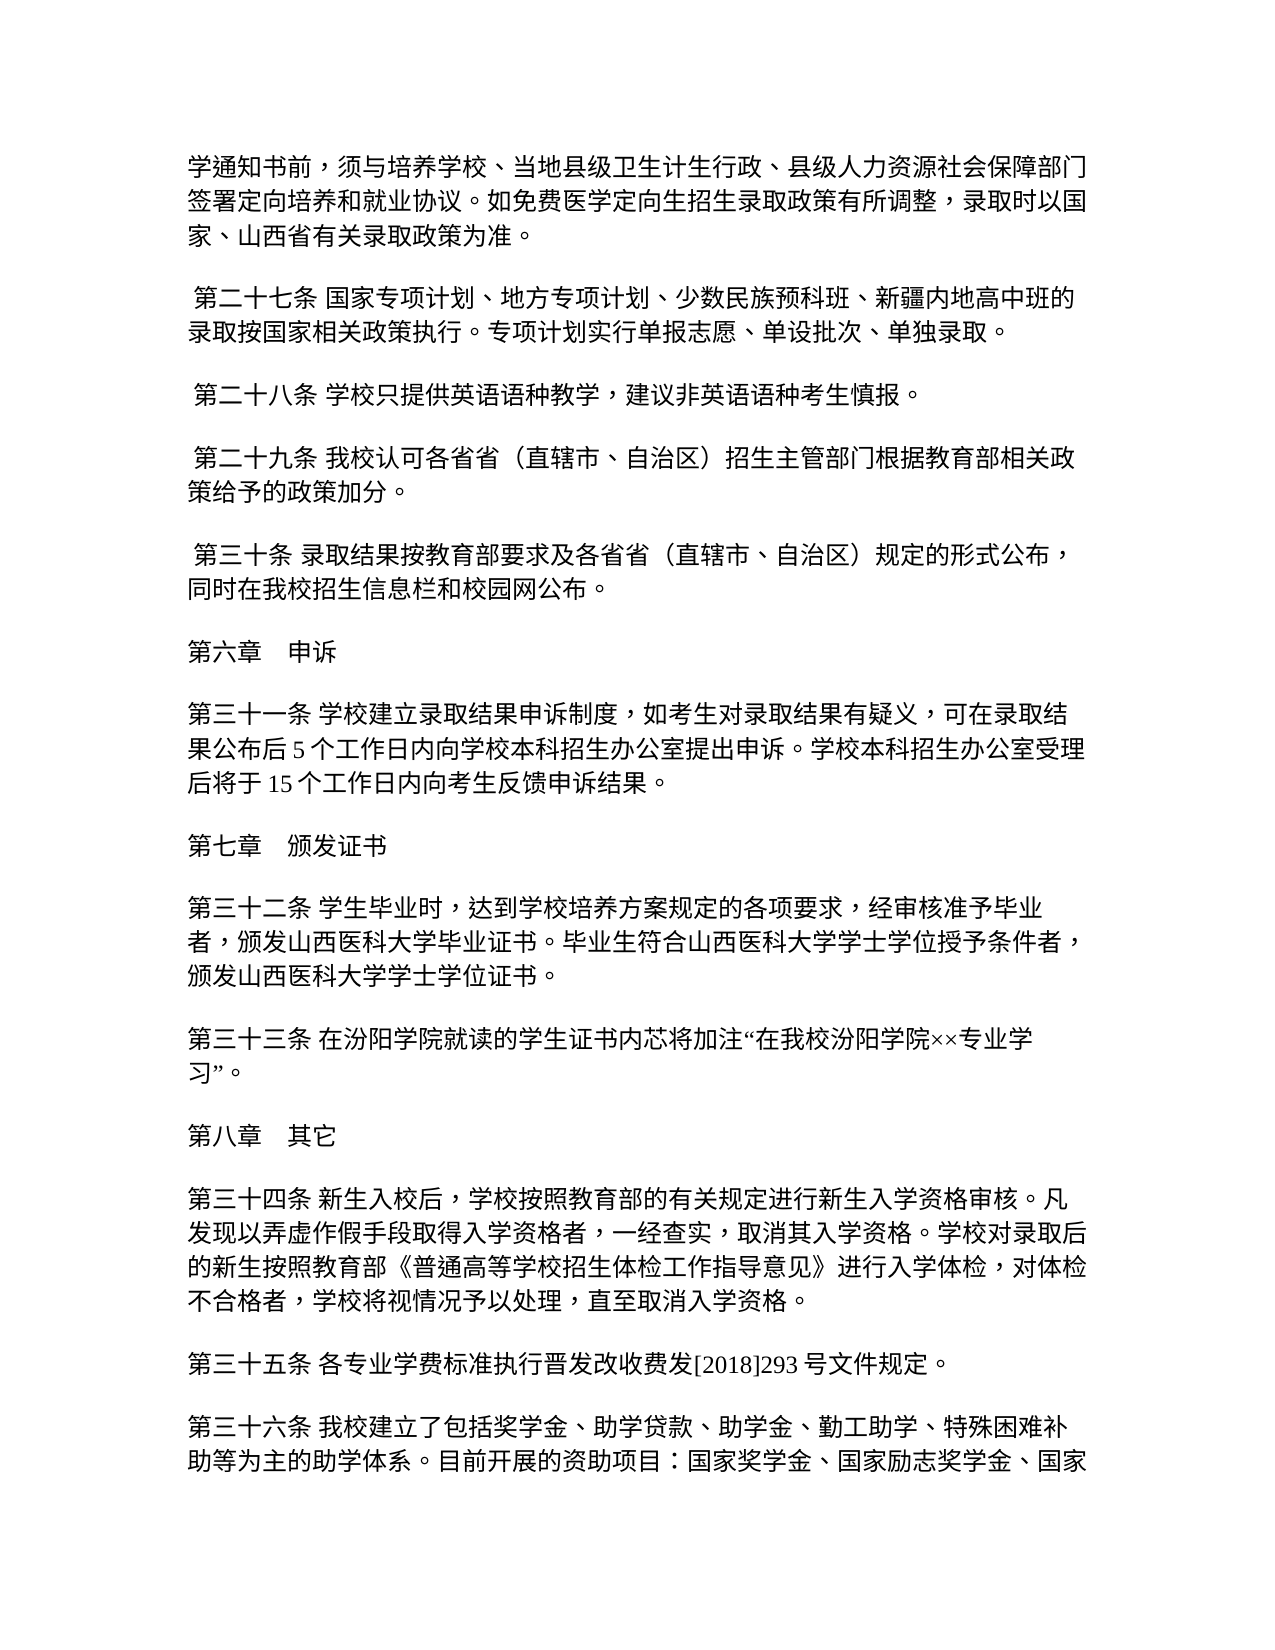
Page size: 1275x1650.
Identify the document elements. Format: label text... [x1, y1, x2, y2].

text 第三十一条 学校建立录取结果申诉制度，如考生对录取结果有疑义，可在录取结果公布后5个工作日内向学校本科招生办公室提出申诉。学校本科招生办公室受理后将于15个工作日内向考生反馈申诉结果。 [187, 697, 1087, 799]
text 第二十九条 我校认可各省省（直辖市、自治区）招生主管部门根据教育部相关政策给予的政策加分。 [187, 441, 1087, 509]
text 第三十二条 学生毕业时，达到学校培养方案规定的各项要求，经审核准予毕业者，颁发山西医科大学毕业证书。毕业生符合山西医科大学学士学位授予条件者，颁发山西医科大学学士学位证书。 [187, 891, 1087, 993]
text 第三十四条 新生入校后，学校按照教育部的有关规定进行新生入学资格审核。凡发现以弄虚作假手段取得入学资格者，一经查实，取消其入学资格。学校对录取后的新生按照教育部《普通高等学校招生体检工作指导意见》进行入学体检，对体检不合格者，学校将视情况予以处理，直至取消入学资格。 [187, 1182, 1087, 1318]
text 第六章 申诉 [187, 634, 1087, 668]
text 第八章 其它 [187, 1119, 1087, 1153]
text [187, 1409, 1087, 1477]
text 第二十七条 国家专项计划、地方专项计划、少数民族预科班、新疆内地高中班的录取按国家相关政策执行。专项计划实行单报志愿、单设批次、单独录取。 [187, 281, 1087, 349]
text 第三十三条 在汾阳学院就读的学生证书内芯将加注“在我校汾阳学院××专业学习”。 [187, 1022, 1087, 1090]
text 第七章 颁发证书 [187, 828, 1087, 862]
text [187, 150, 1087, 252]
text 第三十条 录取结果按教育部要求及各省省（直辖市、自治区）规定的形式公布，同时在我校招生信息栏和校园网公布。 [187, 537, 1087, 606]
text 第二十八条 学校只提供英语语种教学，建议非英语语种考生慎报。 [187, 378, 1087, 412]
text 第三十五条 各专业学费标准执行晋发改收费发[2018]293号文件规定。 [187, 1347, 1087, 1381]
